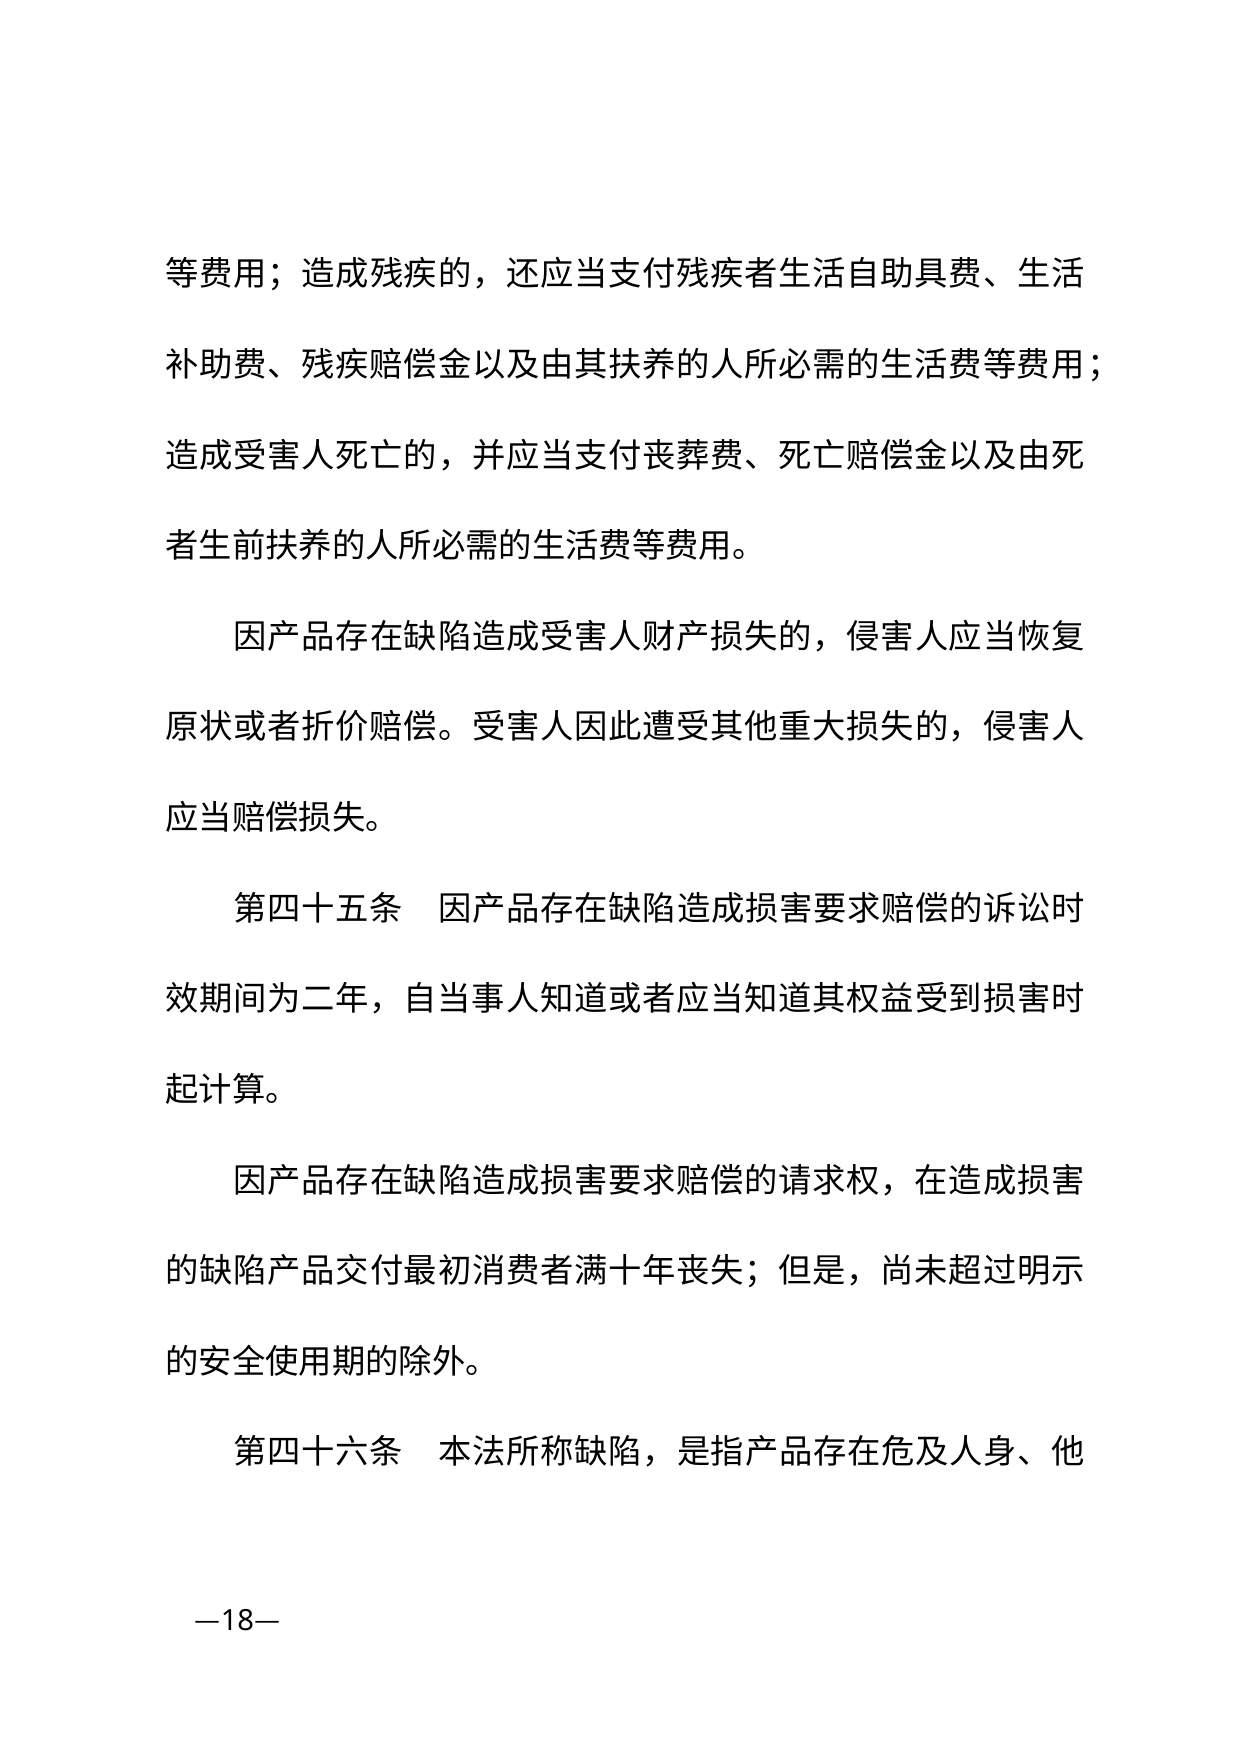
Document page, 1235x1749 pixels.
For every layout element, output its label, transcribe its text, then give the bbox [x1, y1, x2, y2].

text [165, 226, 1087, 588]
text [165, 1404, 1087, 1495]
text 因产品存在缺陷造成损害要求赔偿的请求权，在造成损害的缺陷产品交付最初消费者满十年丧失；但是，尚未超过明示的安全使用期的除外。 [165, 1132, 1087, 1404]
text 因产品存在缺陷造成受害人财产损失的，侵害人应当恢复原状或者折价赔偿。受害人因此遭受其他重大损失的，侵害人应当赔偿损失。 [165, 588, 1087, 860]
text 第四十五条 因产品存在缺陷造成损害要求赔偿的诉讼时效期间为二年，自当事人知道或者应当知道其权益受到损害时起计算。 [165, 860, 1087, 1132]
